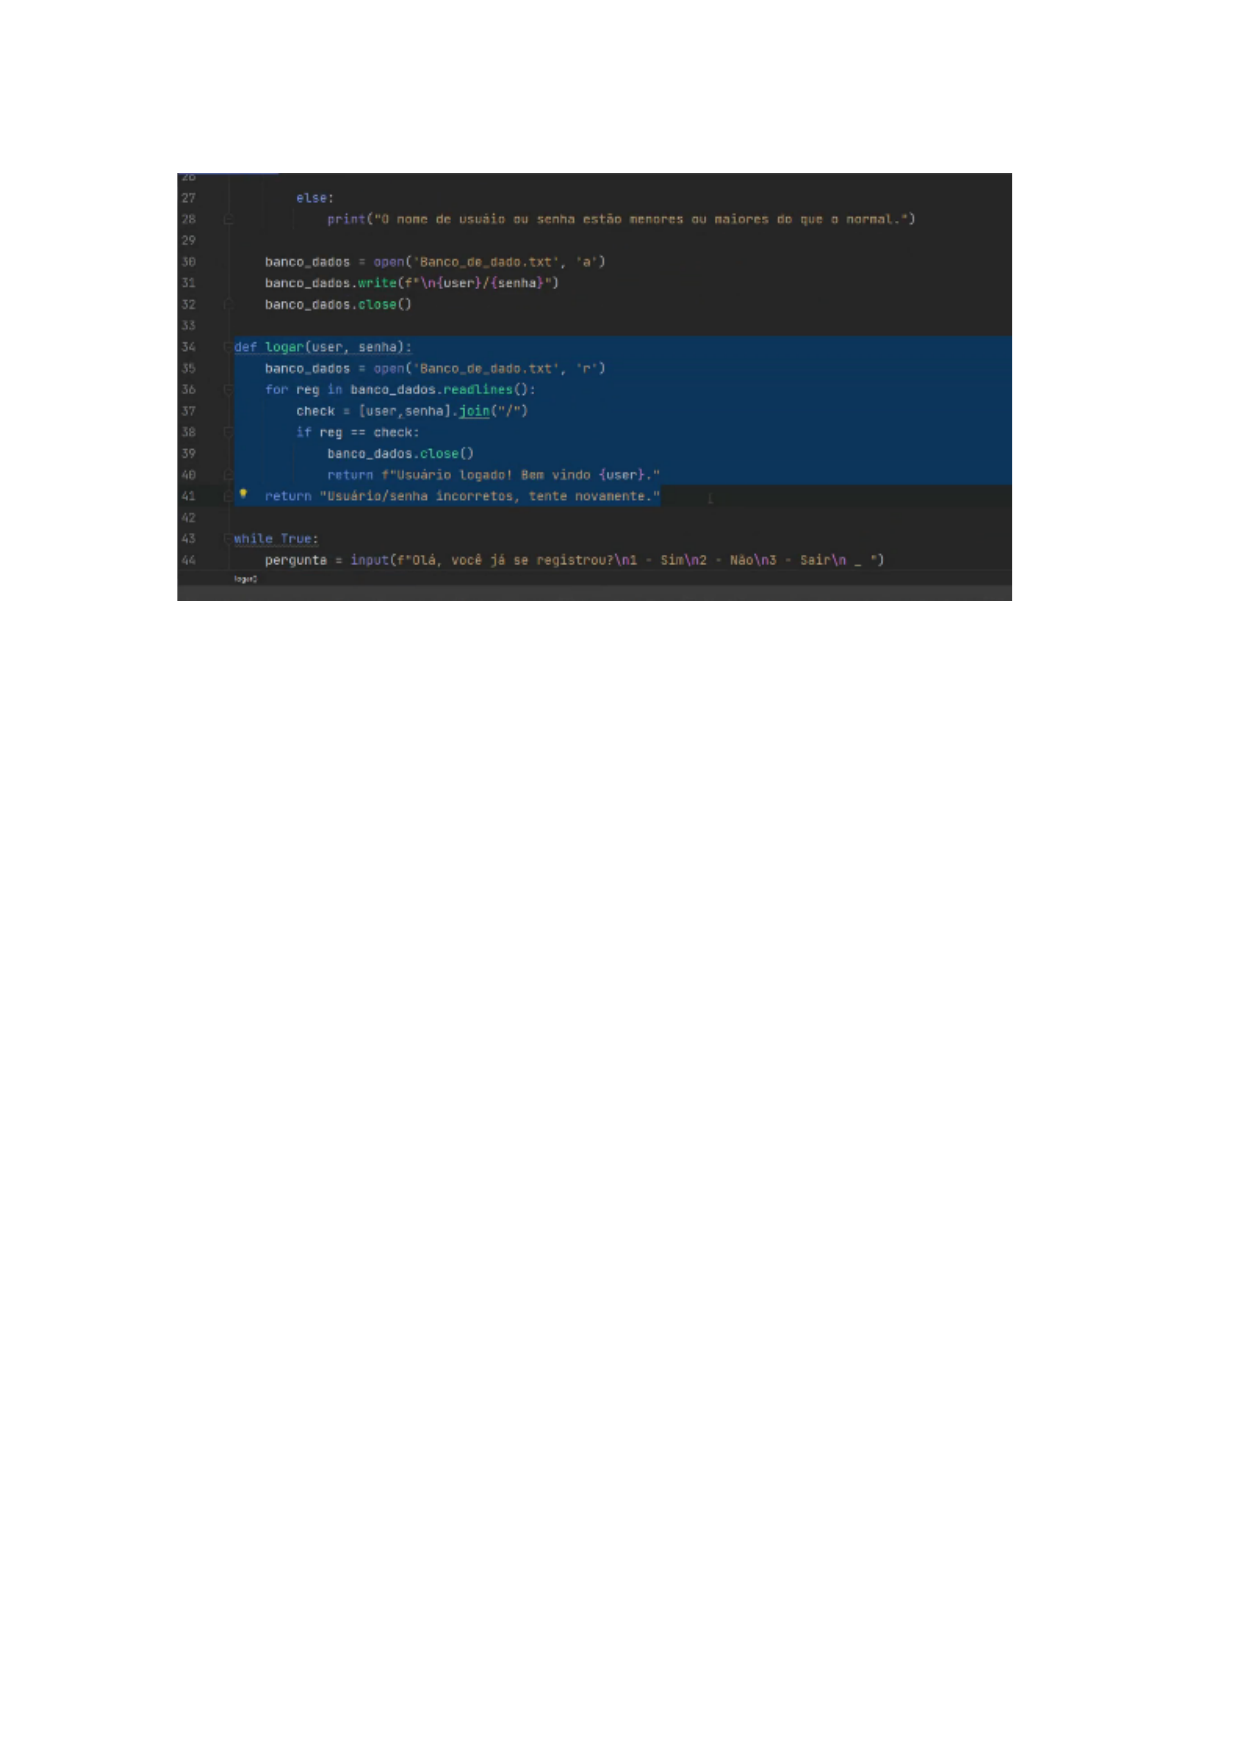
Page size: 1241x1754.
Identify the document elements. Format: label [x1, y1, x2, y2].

picture [177, 173, 1013, 601]
